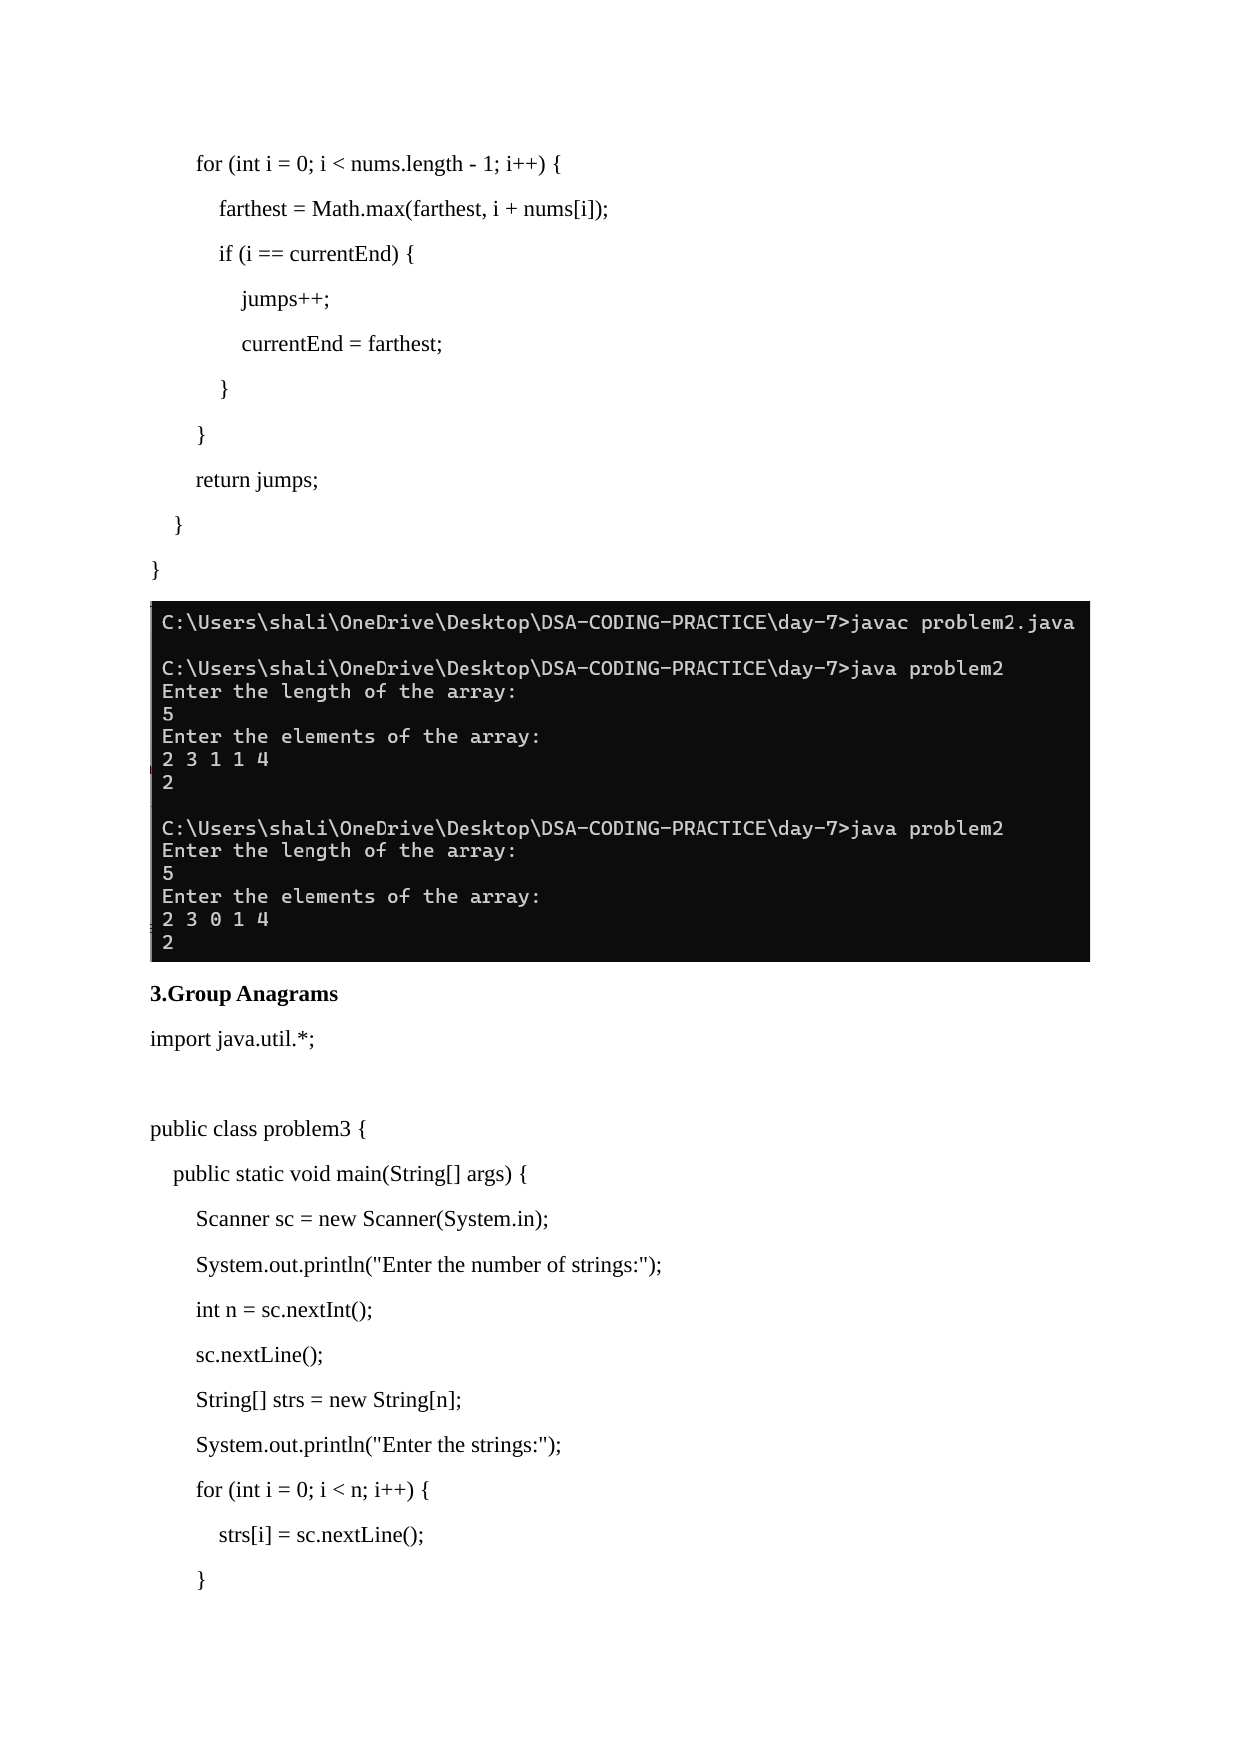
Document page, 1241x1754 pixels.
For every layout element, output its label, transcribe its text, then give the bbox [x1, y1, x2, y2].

text for (int i = 0; i < nums.length - 1; i++) { [150, 150, 1090, 176]
text Scanner sc = new Scanner(System.in); [150, 1206, 1090, 1232]
text } [150, 421, 1090, 447]
text jumps++; [150, 285, 1090, 312]
text int n = sc.nextInt(); [150, 1296, 1090, 1322]
text public static void main(String[] args) { [150, 1160, 1090, 1187]
text for (int i = 0; i < n; i++) { [150, 1476, 1090, 1502]
text String[] strs = new String[n]; [150, 1386, 1090, 1412]
text if (i == currentEnd) { [150, 240, 1090, 267]
text public class problem3 { [150, 1115, 1090, 1142]
text currentEnd = farthest; [150, 330, 1090, 357]
text strs[i] = sc.nextLine(); [150, 1521, 1090, 1548]
text } [150, 556, 1090, 582]
picture [150, 601, 1091, 962]
text sc.nextLine(); [150, 1341, 1090, 1367]
text } [150, 376, 1090, 402]
text farthest = Math.max(farthest, i + nums[i]); [150, 195, 1090, 221]
text System.out.println("Enter the strings:"); [150, 1431, 1090, 1457]
text } [150, 511, 1090, 537]
text 3.Group Anagrams [150, 980, 1090, 1006]
text } [150, 1566, 1090, 1593]
text System.out.println("Enter the number of strings:"); [150, 1251, 1090, 1277]
text return jumps; [150, 466, 1090, 492]
text import java.util.*; [150, 1025, 1090, 1051]
